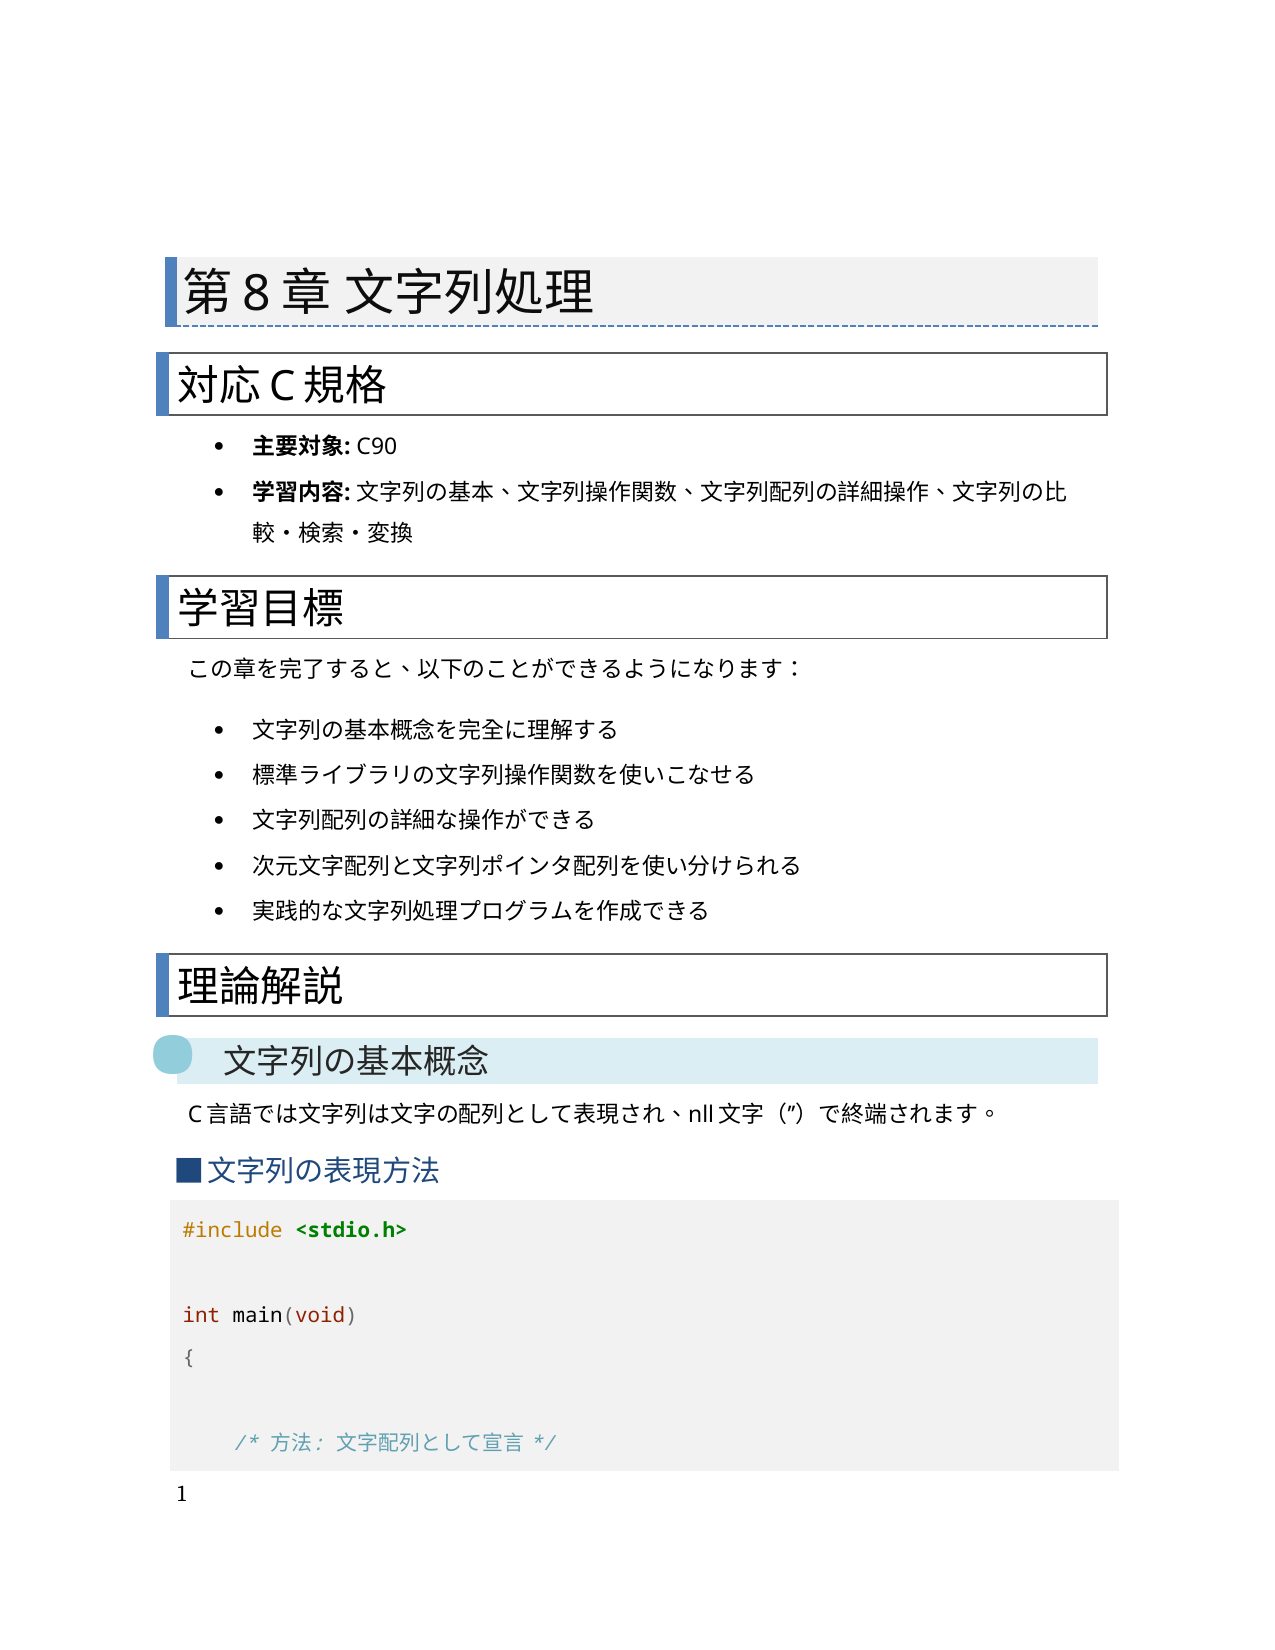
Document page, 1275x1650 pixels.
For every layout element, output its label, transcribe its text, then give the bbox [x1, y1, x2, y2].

subtitle 学習目標 [169, 577, 1106, 638]
subtitle 文字列の表現方法 [177, 1150, 1098, 1190]
list 実践的な文字列処理プログラムを作成できる [215, 886, 1098, 928]
list 文字列の基本概念を完全に理解する [215, 705, 1098, 746]
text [183, 1213, 1106, 1458]
list 学習内容: 文字列の基本、文字列操作関数、文字列配列の詳細操作、文字列の比較・検索・変換 [215, 467, 1098, 550]
list 文字列配列の詳細な操作ができる [215, 796, 1098, 837]
list 次元文字配列と文字列ポインタ配列を使い分けられる [215, 841, 1098, 883]
text C言語では文字列は文字の配列として表現され、nll文字（’’）で終端されます。 [177, 1089, 1098, 1131]
list 標準ライブラリの文字列操作関数を使いこなせる [215, 750, 1098, 792]
subtitle 対応C規格 [169, 354, 1106, 414]
text この章を完了すると、以下のことができるようになります： [177, 644, 1098, 686]
list 主要対象: C90 [215, 421, 1098, 463]
subtitle 第8章 文字列処理 [177, 257, 1098, 327]
subtitle 文字列の基本概念 [177, 1038, 1098, 1084]
subtitle 理論解説 [169, 955, 1106, 1015]
